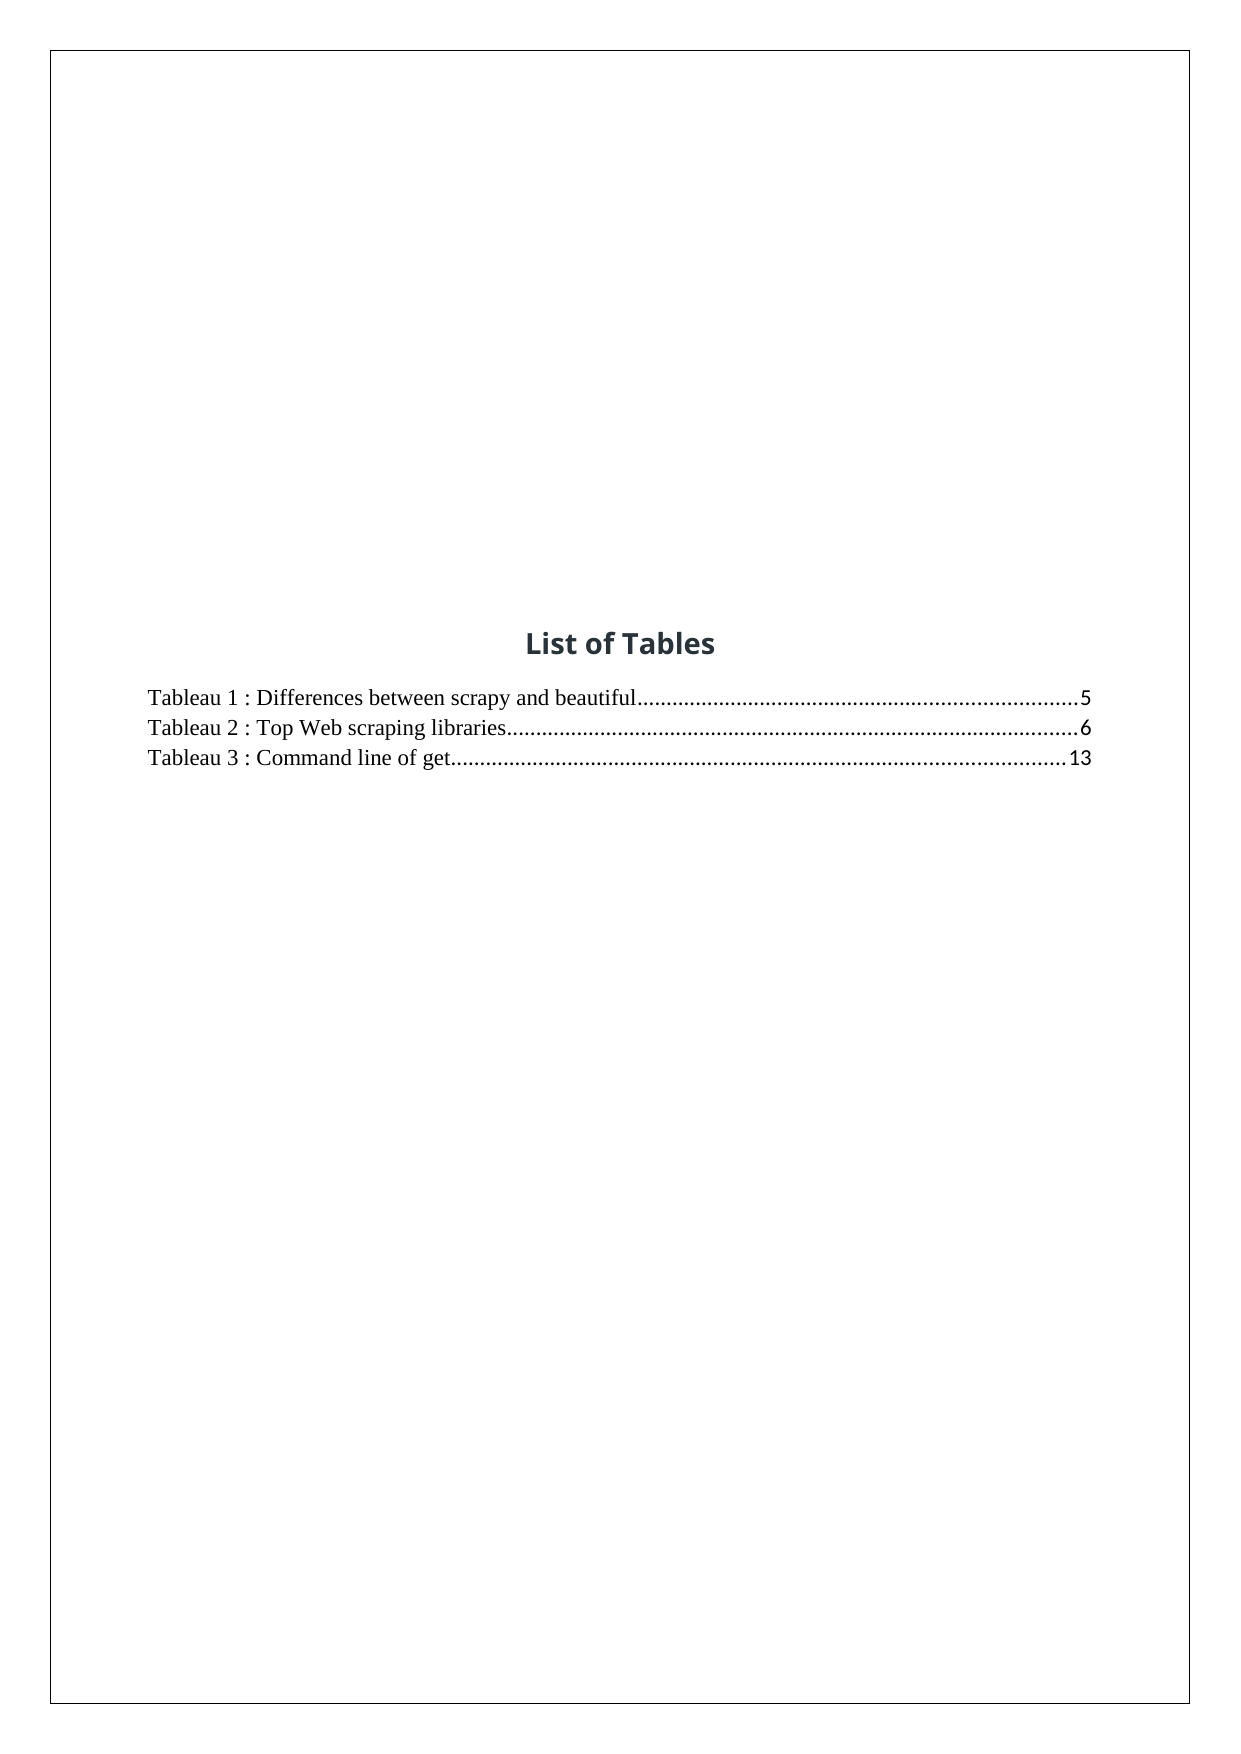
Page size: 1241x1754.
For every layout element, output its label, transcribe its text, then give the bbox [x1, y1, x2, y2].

text List of Tables [147, 623, 1093, 663]
text Tableau 2 : Top Web scraping libraries 6 [147, 713, 1093, 741]
text Tableau 3 : Command line of get 13 [147, 743, 1093, 771]
text Tableau 1 : Differences between scrapy and beautiful 5 [147, 683, 1093, 711]
